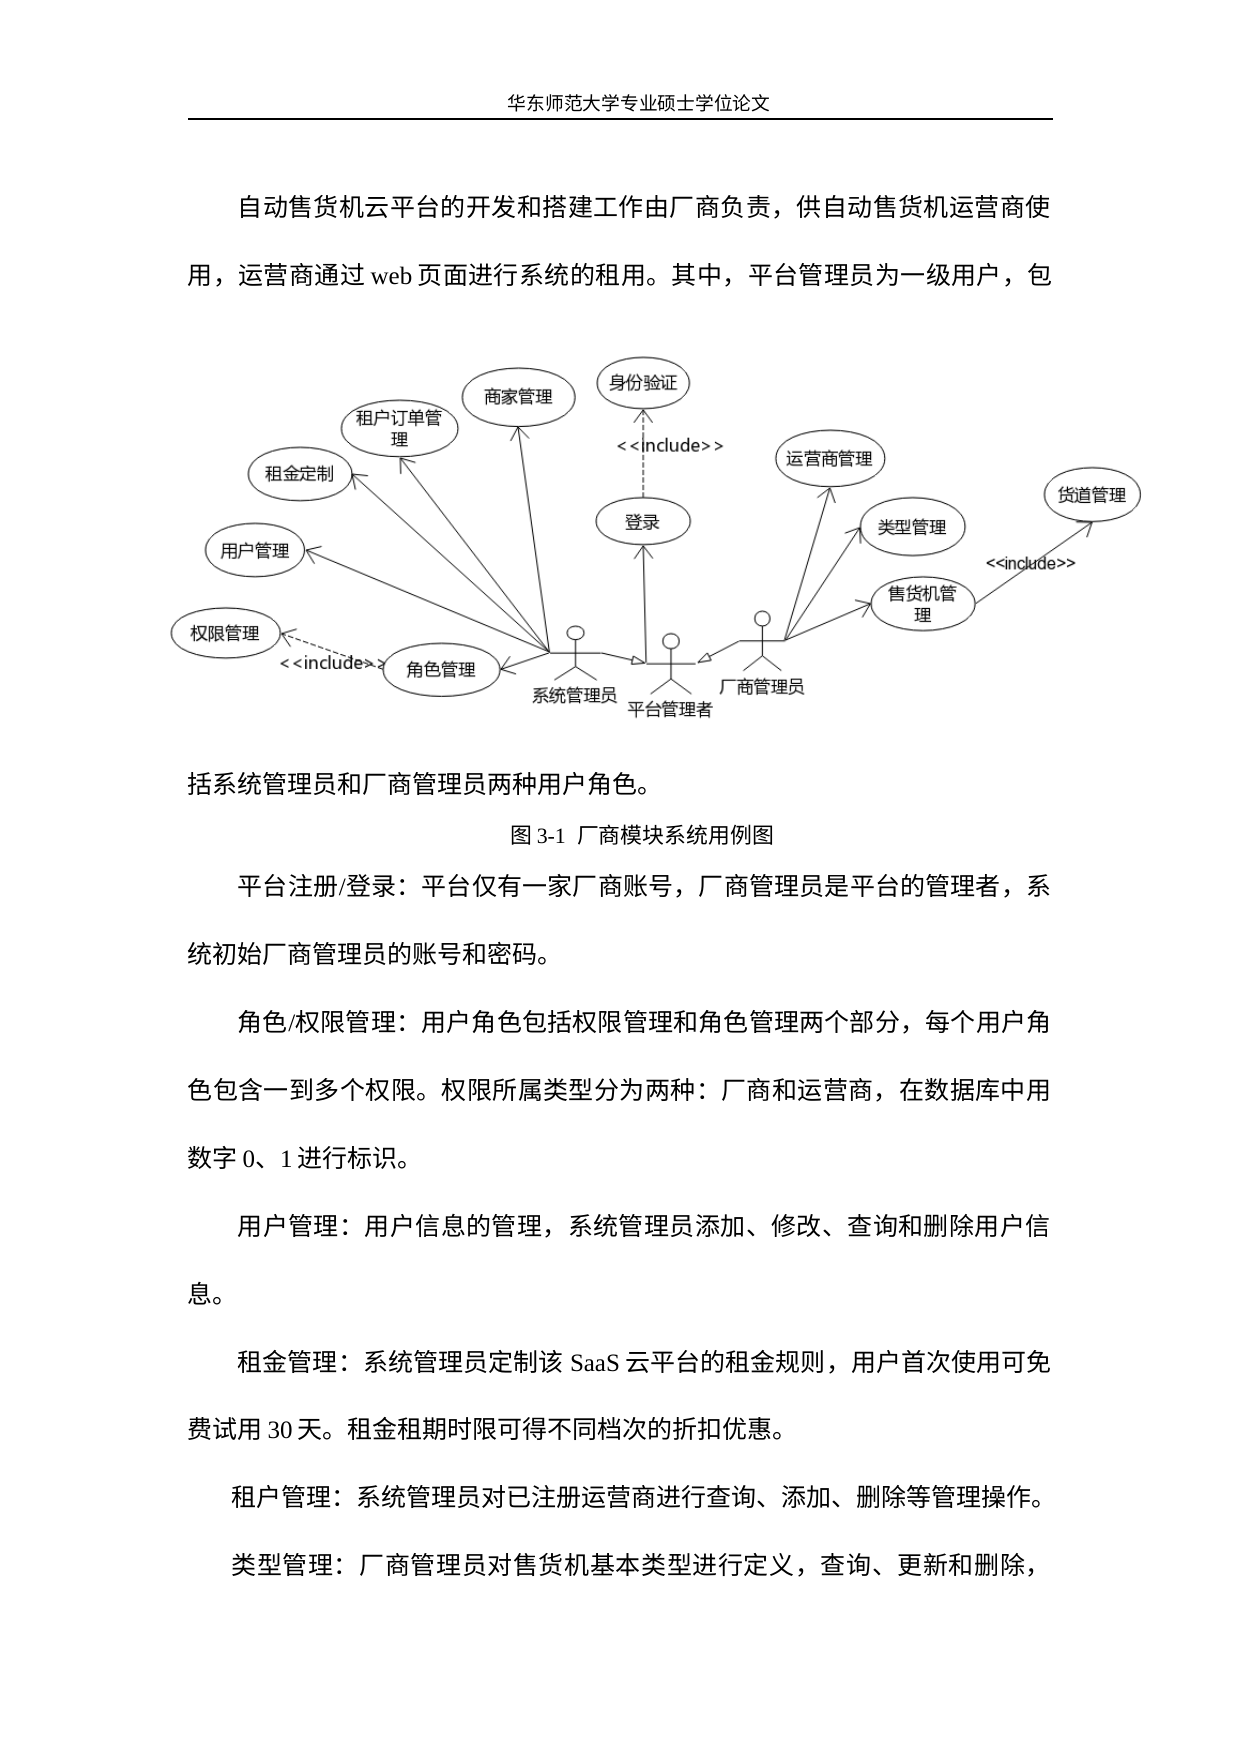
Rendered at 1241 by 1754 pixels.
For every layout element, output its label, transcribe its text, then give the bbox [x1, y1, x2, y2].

picture [163, 340, 1143, 729]
text 租户管理：系统管理员对已注册运营商进行查询、添加、删除等管理操作。 [187, 1462, 1053, 1530]
text 租金管理：系统管理员定制该SaaS云平台的租金规则，用户首次使用可免费试用30天。租金租期时限可得不同档次的折扣优惠。 [187, 1326, 1053, 1462]
text 自动售货机云平台的开发和搭建工作由厂商负责，供自动售货机运营商使用，运营商通过web页面进行系统的租用。其中，平台管理员为一级用户，包括系统管理员和厂商管理员两种用户角色。 [187, 729, 1053, 817]
text 自动售货机云平台的开发和搭建工作由厂商负责，供自动售货机运营商使用，运营商通过web页面进行系统的租用。其中，平台管理员为一级用户，包括系统管理员和厂商管理员两种用户角色。 [187, 172, 1053, 340]
text 角色/权限管理：用户角色包括权限管理和角色管理两个部分，每个用户角色包含一到多个权限。权限所属类型分为两种：厂商和运营商，在数据库中用数字0、1进行标识。 [187, 987, 1053, 1190]
text 用户管理：用户信息的管理，系统管理员添加、修改、查询和删除用户信息。 [187, 1190, 1053, 1326]
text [187, 1530, 1053, 1598]
text 平台注册/登录：平台仅有一家厂商账号，厂商管理员是平台的管理者，系统初始厂商管理员的账号和密码。 [187, 851, 1053, 987]
text 图3-1 厂商模块系统用例图 [187, 817, 1053, 851]
